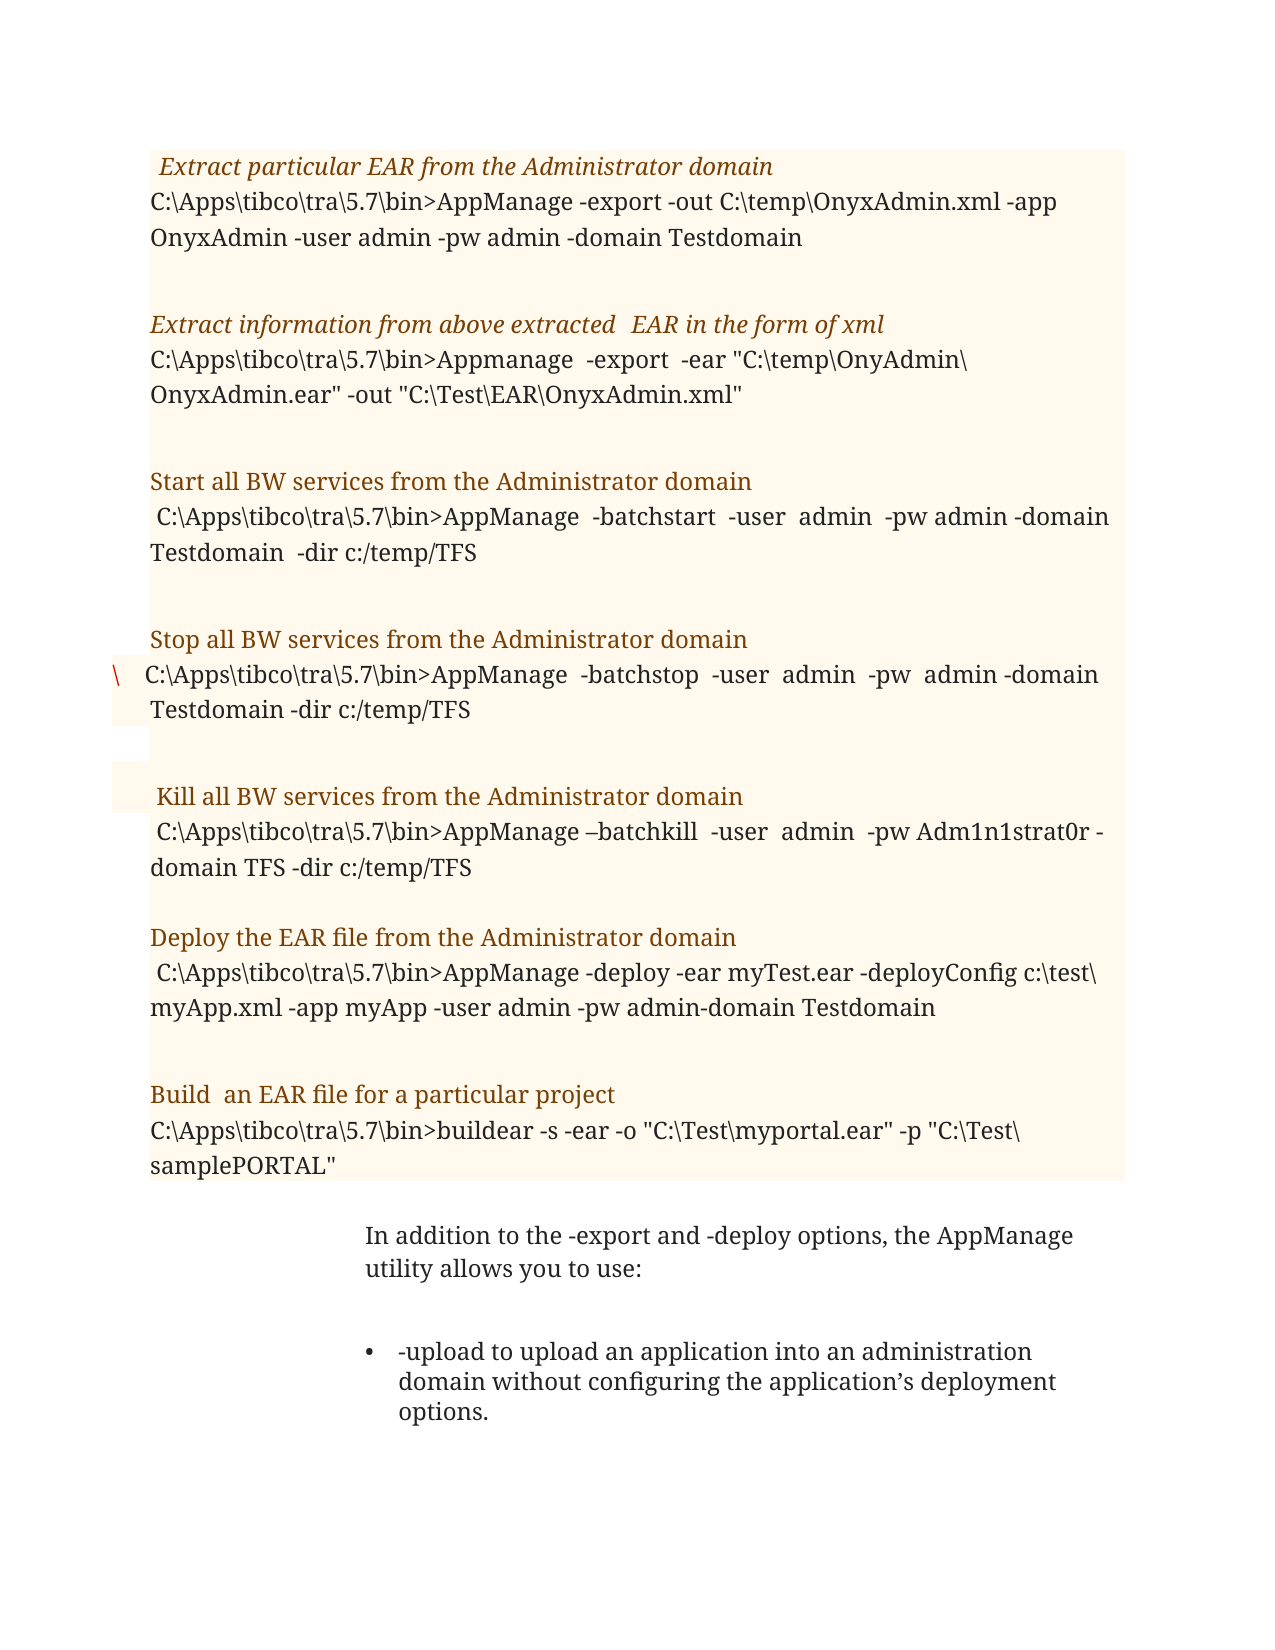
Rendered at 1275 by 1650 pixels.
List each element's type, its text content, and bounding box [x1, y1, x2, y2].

text In addition to the -export and -deploy options, the AppManage utility allows you to use: [365, 1219, 1125, 1284]
subtitle Stop all BW services from the Administrator domain [150, 622, 1125, 655]
subtitle Extract information from above extracted EAR in the form of xml [150, 307, 1125, 340]
subtitle C:\Apps\tibco\tra\5.7\bin>AppManage -batchstart -user admin -pw admin -domain Testdomain -dir c:/temp/TFS [150, 500, 1125, 568]
subtitle \ C:\Apps\tibco\tra\5.7\bin>AppManage -batchstop -user admin -pw admin -domain Testdomain -dir c:/temp/TFS [112, 658, 1125, 726]
subtitle Start all BW services from the Administrator domain [150, 465, 1125, 498]
subtitle C:\Apps\tibco\tra\5.7\bin>AppManage -deploy -ear myTest.ear -deployConfig c:\test\myApp.xml -app myApp -user admin -pw admin-domain Testdomain [150, 956, 1125, 1024]
subtitle Extract particular EAR from the Administrator domain [150, 150, 1125, 183]
list -upload to upload an application into an administration domain without configuring the application’s deployment options. [365, 1336, 1123, 1428]
subtitle C:\Apps\tibco\tra\5.7\bin>AppManage -export -out C:\temp\OnyxAdmin.xml -app OnyxAdmin -user admin -pw admin -domain Testdomain [150, 185, 1125, 253]
subtitle C:\Apps\tibco\tra\5.7\bin>buildear -s -ear -o "C:\Test\myportal.ear" -p "C:\Test\samplePORTAL" [150, 1113, 1125, 1181]
subtitle Deploy the EAR file from the Administrator domain [150, 921, 1125, 953]
subtitle Build an EAR file for a particular project [150, 1078, 1125, 1111]
subtitle C:\Apps\tibco\tra\5.7\bin>AppManage –batchkill -user admin -pw Adm1n1strat0r -domain TFS -dir c:/temp/TFS [150, 815, 1125, 883]
subtitle Kill all BW services from the Administrator domain [112, 780, 1125, 813]
subtitle C:\Apps\tibco\tra\5.7\bin>Appmanage -export -ear "C:\temp\OnyAdmin\OnyxAdmin.ear" -out "C:\Test\EAR\OnyxAdmin.xml" [150, 343, 1125, 411]
